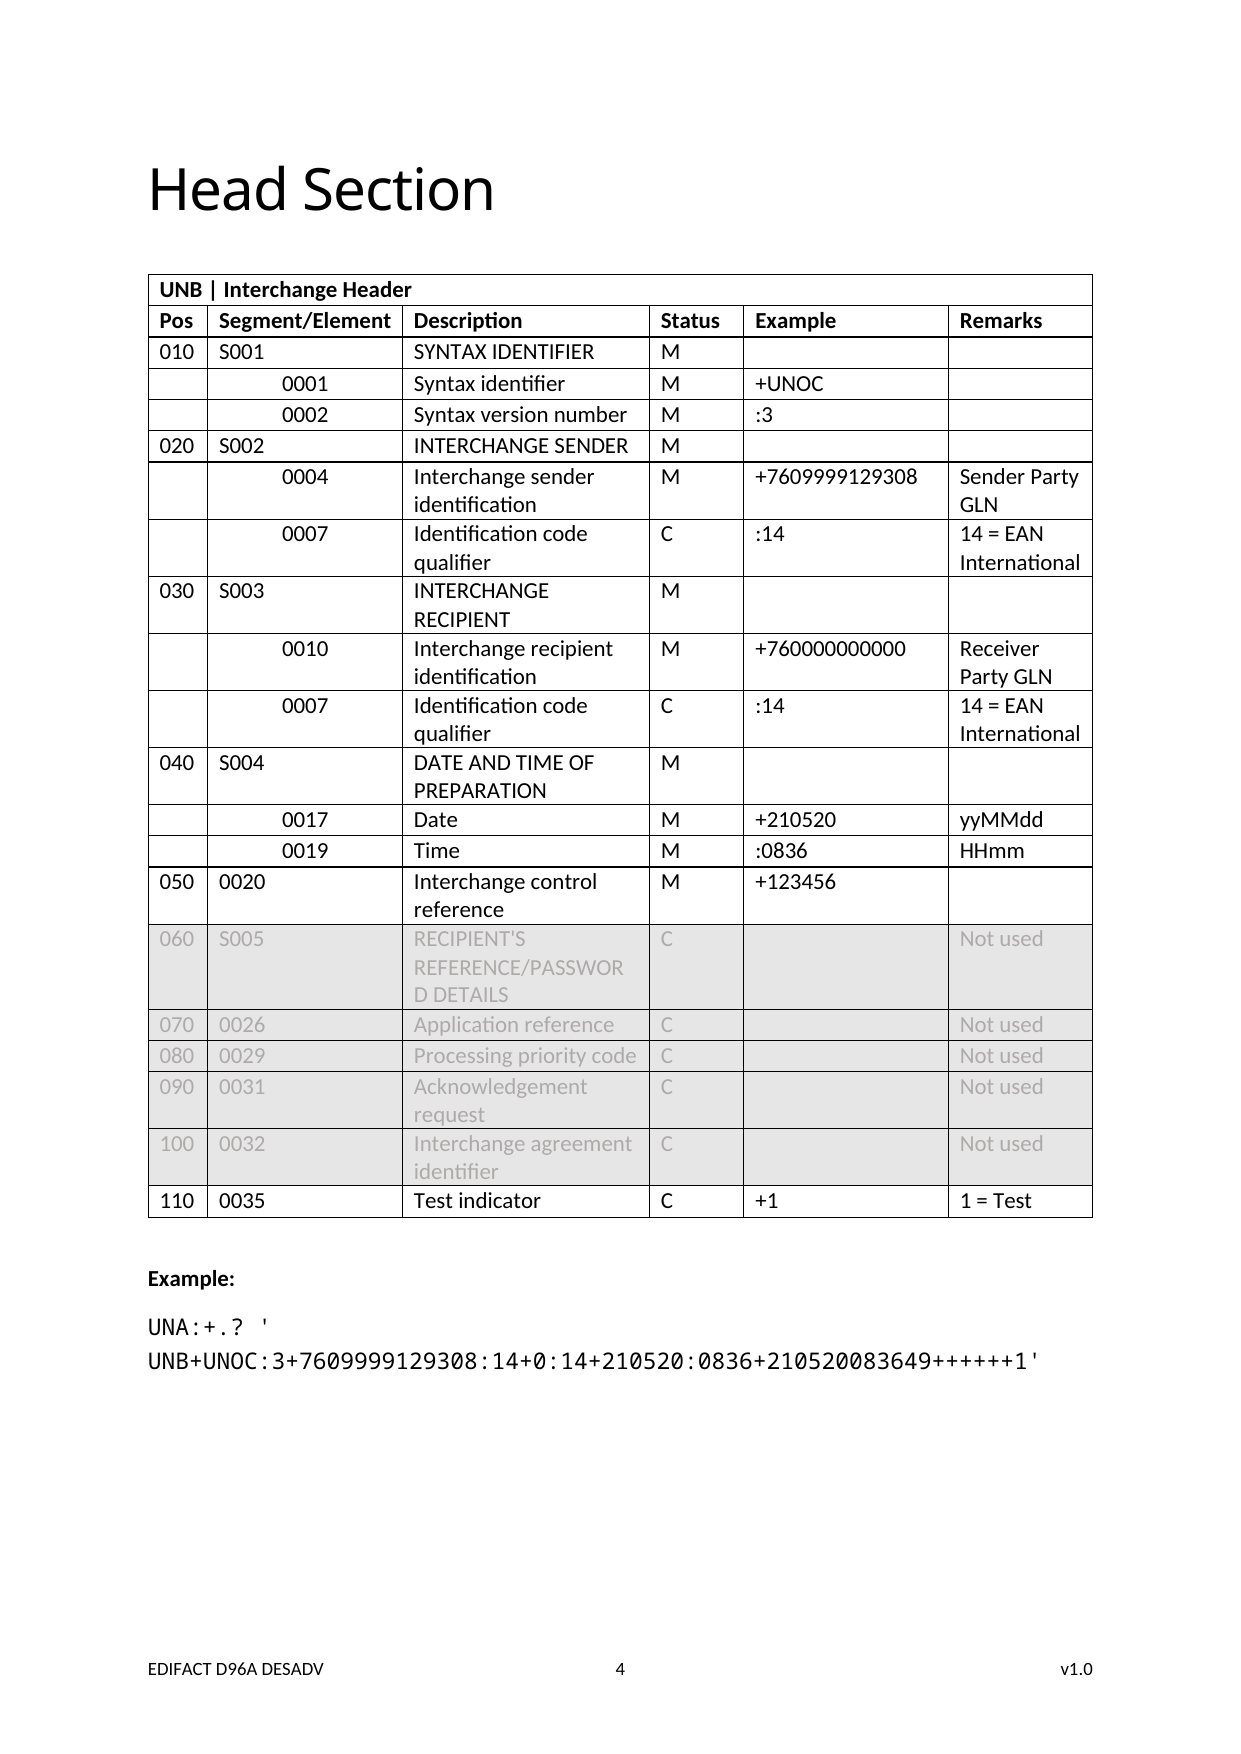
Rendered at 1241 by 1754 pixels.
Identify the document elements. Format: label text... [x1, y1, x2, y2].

title Head Section [148, 148, 1093, 227]
table_cell :0836 [744, 836, 948, 866]
table_cell yyMMdd [949, 805, 1092, 835]
table_cell Not used [949, 1129, 1092, 1185]
table_cell Interchange recipient identification [403, 634, 649, 690]
table_cell Syntax identifier [403, 369, 649, 399]
table_cell S002 [208, 431, 402, 461]
table_cell 080 [149, 1041, 207, 1071]
table_cell :14 [744, 691, 948, 747]
table_cell M [650, 805, 743, 835]
table_cell [949, 868, 1092, 923]
table_cell S001 [208, 338, 402, 368]
table_cell 14 = EAN International [949, 520, 1092, 576]
table_cell [744, 1010, 948, 1040]
table_cell 0007 [208, 520, 402, 576]
table_cell [149, 805, 207, 835]
table_cell INTERCHANGE RECIPIENT [403, 577, 649, 633]
table_header UNB | Interchange Header [149, 275, 1092, 305]
table_cell +UNOC [744, 369, 948, 399]
table_cell 0010 [208, 634, 402, 690]
table_cell Description [403, 306, 649, 336]
table_cell 0004 [208, 463, 402, 518]
table_cell C [650, 691, 743, 747]
text Example: [148, 1264, 1093, 1292]
table_cell 0019 [208, 836, 402, 866]
table_cell Date [403, 805, 649, 835]
table_cell [744, 925, 948, 1009]
table_cell 0007 [208, 691, 402, 747]
table_cell C [650, 925, 743, 1009]
table_cell [949, 338, 1092, 368]
table_cell [744, 1041, 948, 1071]
table_cell 040 [149, 748, 207, 804]
table_cell Time [403, 836, 649, 866]
table_cell 060 [149, 925, 207, 1009]
table_cell 0017 [208, 805, 402, 835]
table_cell Segment/Element [208, 306, 402, 336]
text UNA:+.? ' [148, 1311, 1093, 1343]
table_cell [149, 691, 207, 747]
table_cell Application reference [403, 1010, 649, 1040]
table_cell [744, 577, 948, 633]
table_cell 0002 [208, 400, 402, 430]
text UNB+UNOC:3+7609999129308:14+0:14+210520:0836+210520083649++++++1' [148, 1345, 1093, 1376]
table_cell INTERCHANGE SENDER [403, 431, 649, 461]
table_cell [744, 1072, 948, 1128]
table_cell Receiver Party GLN [949, 634, 1092, 690]
table_cell M [650, 577, 743, 633]
table_cell [149, 520, 207, 576]
table_cell S005 [208, 925, 402, 1009]
table_cell [149, 836, 207, 866]
table_cell Not used [949, 1010, 1092, 1040]
table_cell C [650, 1186, 743, 1217]
table_cell [949, 369, 1092, 399]
table_cell M [650, 463, 743, 518]
table_cell C [650, 1010, 743, 1040]
table_cell :3 [744, 400, 948, 430]
table_cell 020 [149, 431, 207, 461]
table_cell 1 = Test [949, 1186, 1092, 1217]
table_cell 010 [149, 338, 207, 368]
table_cell :14 [744, 520, 948, 576]
table_cell C [650, 1129, 743, 1185]
table_cell Acknowledgement request [403, 1072, 649, 1128]
table_cell M [650, 431, 743, 461]
table_cell M [650, 369, 743, 399]
table_cell [149, 400, 207, 430]
table_cell Not used [949, 1072, 1092, 1128]
table_cell 030 [149, 577, 207, 633]
table_cell 0020 [208, 868, 402, 923]
table_cell 0031 [208, 1072, 402, 1128]
table_cell Test indicator [403, 1186, 649, 1217]
table_cell [149, 463, 207, 518]
table_cell Syntax version number [403, 400, 649, 430]
table_cell [149, 634, 207, 690]
table_cell DATE AND TIME OF PREPARATION [403, 748, 649, 804]
table_cell Sender Party GLN [949, 463, 1092, 518]
table_cell S004 [208, 748, 402, 804]
table_cell [949, 748, 1092, 804]
table_cell M [650, 748, 743, 804]
table_cell C [650, 520, 743, 576]
table_cell M [650, 634, 743, 690]
table_cell +123456 [744, 868, 948, 923]
table_cell Pos [149, 306, 207, 336]
table_cell Interchange control reference [403, 868, 649, 923]
table_cell Example [744, 306, 948, 336]
table_cell [744, 748, 948, 804]
table_cell [949, 431, 1092, 461]
table_cell 090 [149, 1072, 207, 1128]
table_cell [744, 431, 948, 461]
table_cell Interchange agreement identifier [403, 1129, 649, 1185]
table_cell Processing priority code [403, 1041, 649, 1071]
table_cell [149, 369, 207, 399]
table_cell 0001 [208, 369, 402, 399]
table_cell +7609999129308 [744, 463, 948, 518]
table_cell [949, 400, 1092, 430]
table_cell [949, 577, 1092, 633]
table_cell M [650, 836, 743, 866]
table_cell [744, 338, 948, 368]
table_cell HHmm [949, 836, 1092, 866]
table_cell 100 [149, 1129, 207, 1185]
table_cell 14 = EAN International [949, 691, 1092, 747]
table_cell 050 [149, 868, 207, 923]
table_cell C [650, 1072, 743, 1128]
table_cell Status [650, 306, 743, 336]
table_cell 0026 [208, 1010, 402, 1040]
table_cell 070 [149, 1010, 207, 1040]
table_cell SYNTAX IDENTIFIER [403, 338, 649, 368]
table_cell Identification code qualifier [403, 520, 649, 576]
table_cell 110 [149, 1186, 207, 1217]
table_cell Remarks [949, 306, 1092, 336]
table_cell +210520 [744, 805, 948, 835]
table_cell M [650, 868, 743, 923]
table_cell 0029 [208, 1041, 402, 1071]
table_cell M [650, 338, 743, 368]
table_cell M [650, 400, 743, 430]
table_cell +760000000000 [744, 634, 948, 690]
table_cell Not used [949, 925, 1092, 1009]
table_cell 0035 [208, 1186, 402, 1217]
table_cell 0032 [208, 1129, 402, 1185]
table_cell Interchange sender identification [403, 463, 649, 518]
table_cell C [650, 1041, 743, 1071]
table_cell S003 [208, 577, 402, 633]
table_cell +1 [744, 1186, 948, 1217]
table_cell [744, 1129, 948, 1185]
table_cell RECIPIENT'S REFERENCE/PASSWORD DETAILS [403, 925, 649, 1009]
table_cell Not used [949, 1041, 1092, 1071]
table_cell Identification code qualifier [403, 691, 649, 747]
